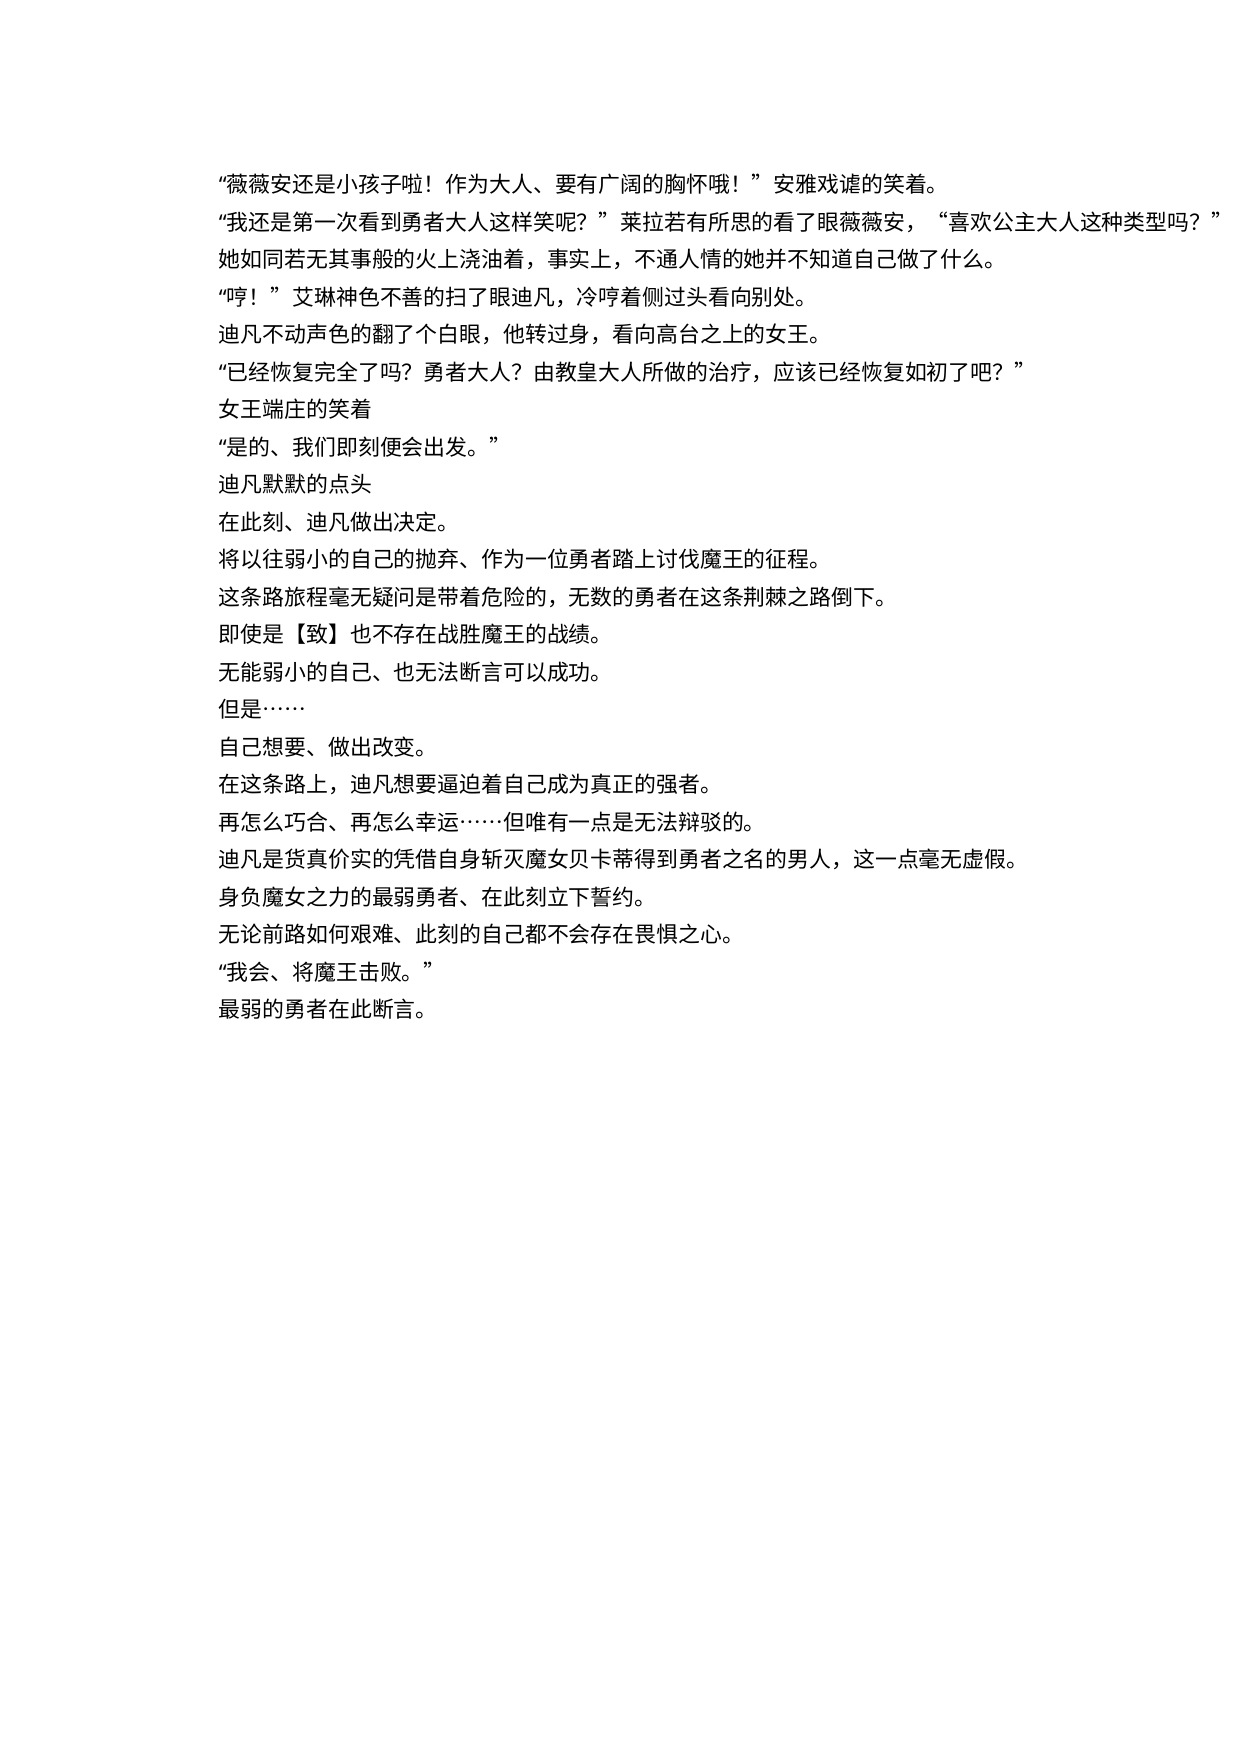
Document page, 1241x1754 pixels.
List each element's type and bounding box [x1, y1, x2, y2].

table_header [188, 165, 1240, 1064]
